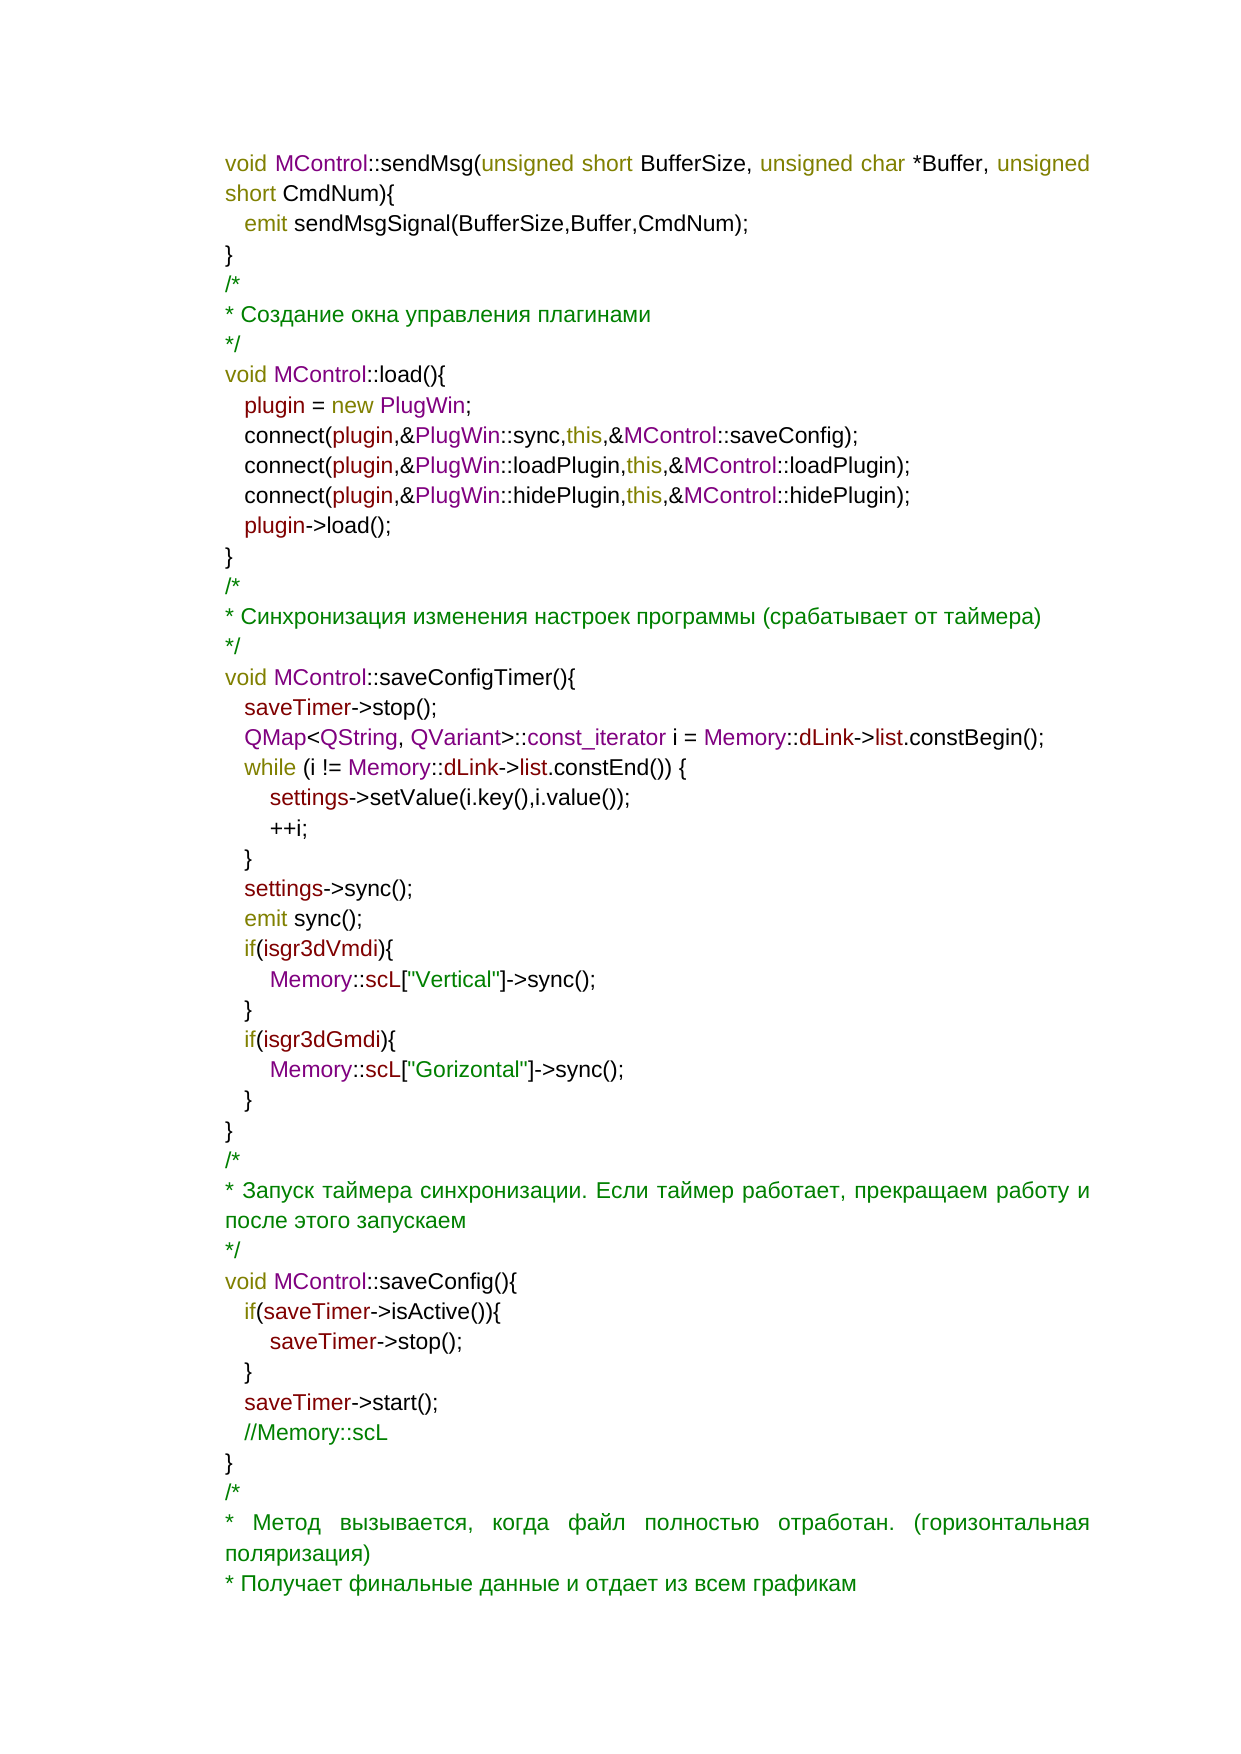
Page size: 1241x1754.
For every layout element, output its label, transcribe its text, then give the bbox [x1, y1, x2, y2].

text * Получает финальные данные и отдает из всем графикам [225, 1570, 1090, 1596]
text /* [225, 573, 1090, 599]
text settings->sync(); [225, 875, 1090, 901]
text Memory::scL["Gorizontal"]->sync(); [225, 1056, 1090, 1083]
text } [225, 1449, 1090, 1475]
text */ [225, 633, 1090, 660]
text connect(plugin,&PlugWin::hidePlugin,this,&MControl::hidePlugin); [225, 482, 1090, 509]
text while (i != Memory::dLink->list.constEnd()) { [225, 754, 1090, 781]
text } [225, 1086, 1090, 1113]
text Memory::scL["Vertical"]->sync(); [225, 966, 1090, 992]
text * Синхронизация изменения настроек программы (срабатывает от таймера) [225, 603, 1090, 629]
text void MControl::saveConfigTimer(){ [225, 663, 1090, 690]
text emit sync(); [225, 905, 1090, 932]
text ++i; [225, 814, 1090, 841]
text if(isgr3dGmdi){ [225, 1026, 1090, 1052]
text saveTimer->start(); [225, 1388, 1090, 1415]
text } [225, 996, 1090, 1022]
text } [225, 1358, 1090, 1385]
text } [225, 241, 1090, 267]
text settings->setValue(i.key(),i.value()); [225, 784, 1090, 811]
text plugin->load(); [225, 512, 1090, 539]
text */ [225, 1237, 1090, 1264]
text saveTimer->stop(); [225, 1328, 1090, 1354]
text plugin = new PlugWin; [225, 392, 1090, 418]
text } [225, 543, 1090, 569]
text * Запуск таймера синхронизации. Если таймер работает, прекращаем работу и после этого запускаем [225, 1177, 1090, 1234]
text * Метод вызывается, когда файл полностью отработан. (горизонтальная поляризация) [225, 1509, 1090, 1566]
text if(isgr3dVmdi){ [225, 935, 1090, 962]
text /* [225, 1147, 1090, 1173]
text connect(plugin,&PlugWin::sync,this,&MControl::saveConfig); [225, 422, 1090, 448]
text * Создание окна управления плагинами [225, 301, 1090, 327]
text saveTimer->stop(); [225, 694, 1090, 720]
text connect(plugin,&PlugWin::loadPlugin,this,&MControl::loadPlugin); [225, 452, 1090, 478]
text /* [225, 1479, 1090, 1506]
text void MControl::sendMsg(unsigned short BufferSize, unsigned char *Buffer, unsigned short CmdNum){ [225, 150, 1090, 207]
text void MControl::load(){ [225, 361, 1090, 388]
text */ [225, 331, 1090, 358]
text QMap<QString, QVariant>::const_iterator i = Memory::dLink->list.constBegin(); [225, 724, 1090, 750]
text if(saveTimer->isActive()){ [225, 1298, 1090, 1324]
text } [225, 845, 1090, 871]
text //Memory::scL [225, 1419, 1090, 1445]
text /* [225, 271, 1090, 297]
text } [225, 1117, 1090, 1143]
text emit sendMsgSignal(BufferSize,Buffer,CmdNum); [225, 210, 1090, 237]
text void MControl::saveConfig(){ [225, 1268, 1090, 1294]
